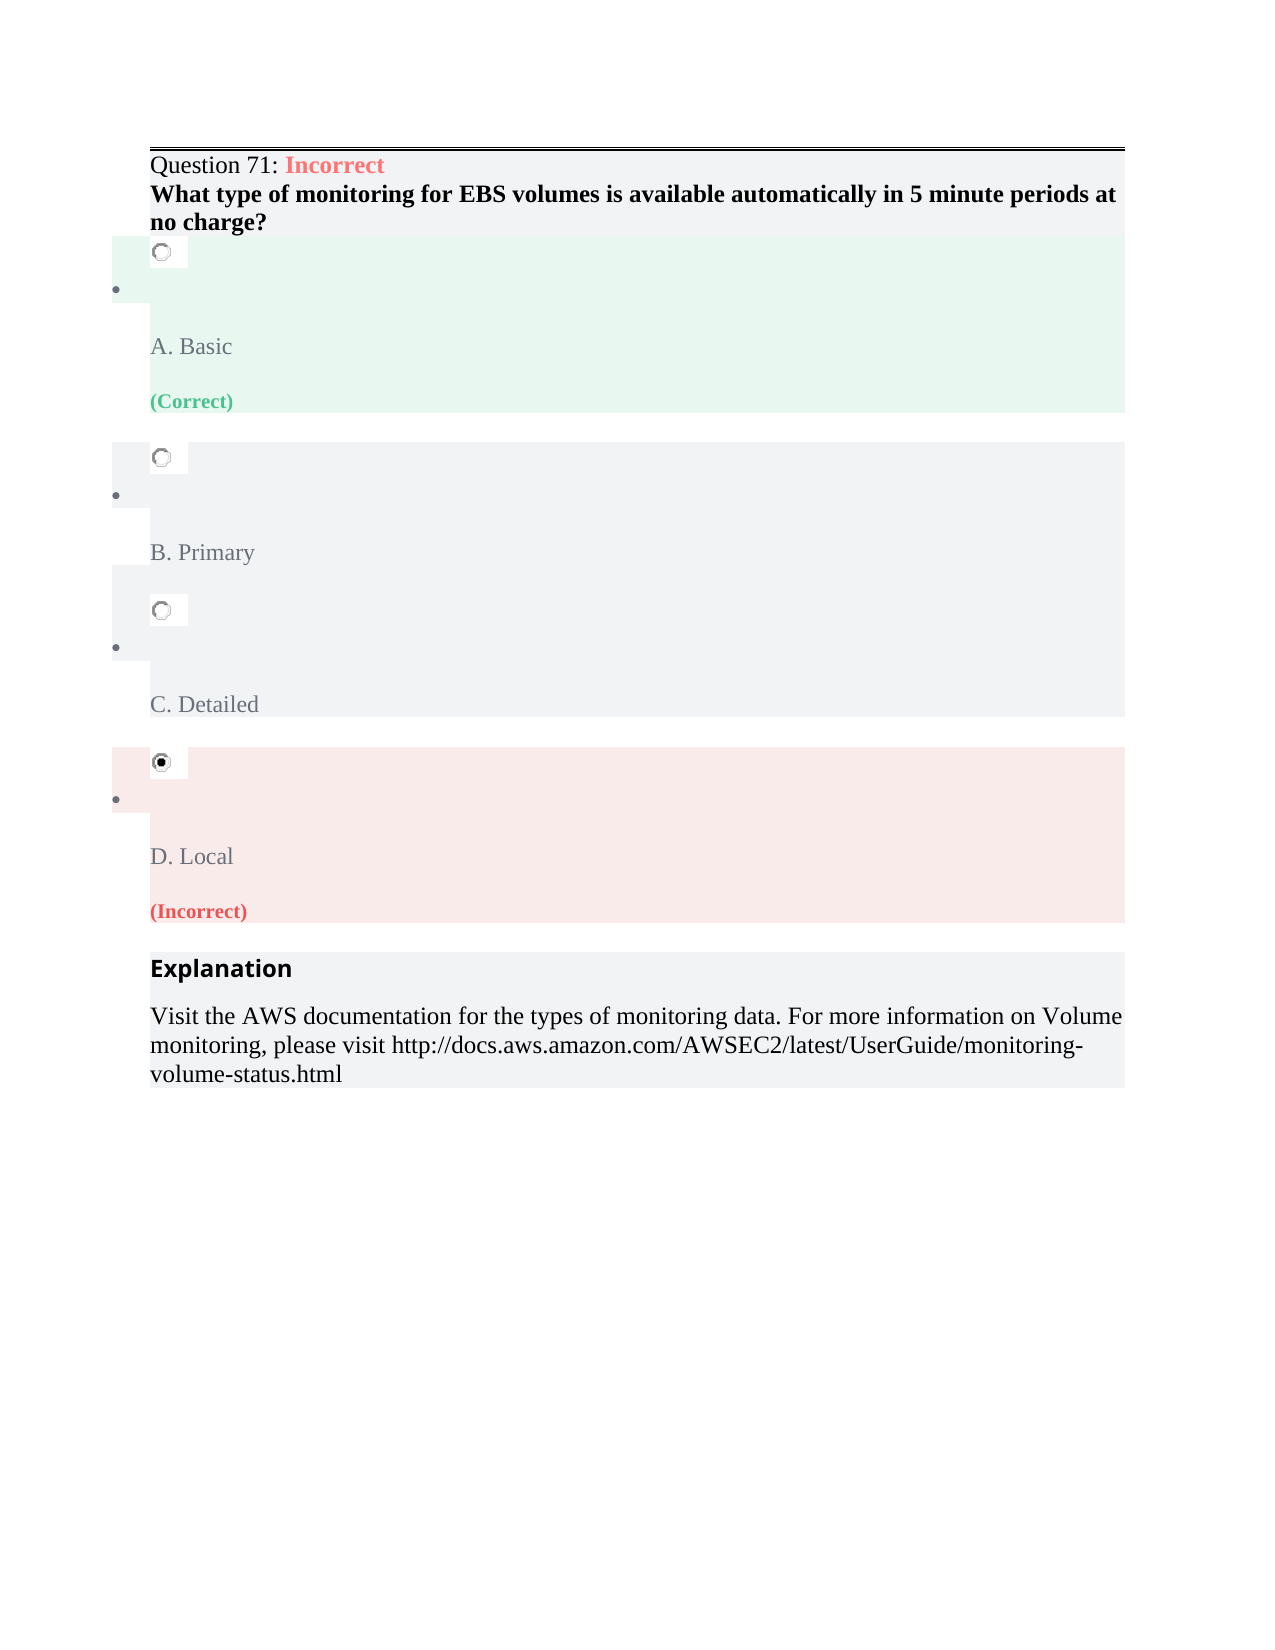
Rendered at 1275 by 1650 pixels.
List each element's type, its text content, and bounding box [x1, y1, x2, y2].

text D. Local [150, 842, 1125, 870]
text Visit the AWS documentation for the types of monitoring data. For more information on Volume monitoring, please visit http://docs.aws.amazon.com/AWSEC2/latest/UserGuide/monitoring-volume-status.html [150, 1001, 1125, 1088]
list ​ [112, 442, 1125, 508]
text Question 71: Incorrect [150, 151, 1125, 179]
text (Incorrect) [150, 899, 1125, 923]
text What type of monitoring for EBS volumes is available automatically in 5 minute periods at no charge? [150, 179, 1125, 236]
text A. Basic [150, 332, 1125, 359]
text C. Detailed [150, 690, 1125, 717]
list ​ [112, 747, 1125, 813]
text B. Primary [150, 537, 1125, 565]
list ​ [112, 236, 1125, 303]
list ​ [112, 594, 1125, 661]
text Explanation [150, 952, 1125, 985]
text (Correct) [150, 389, 1125, 413]
